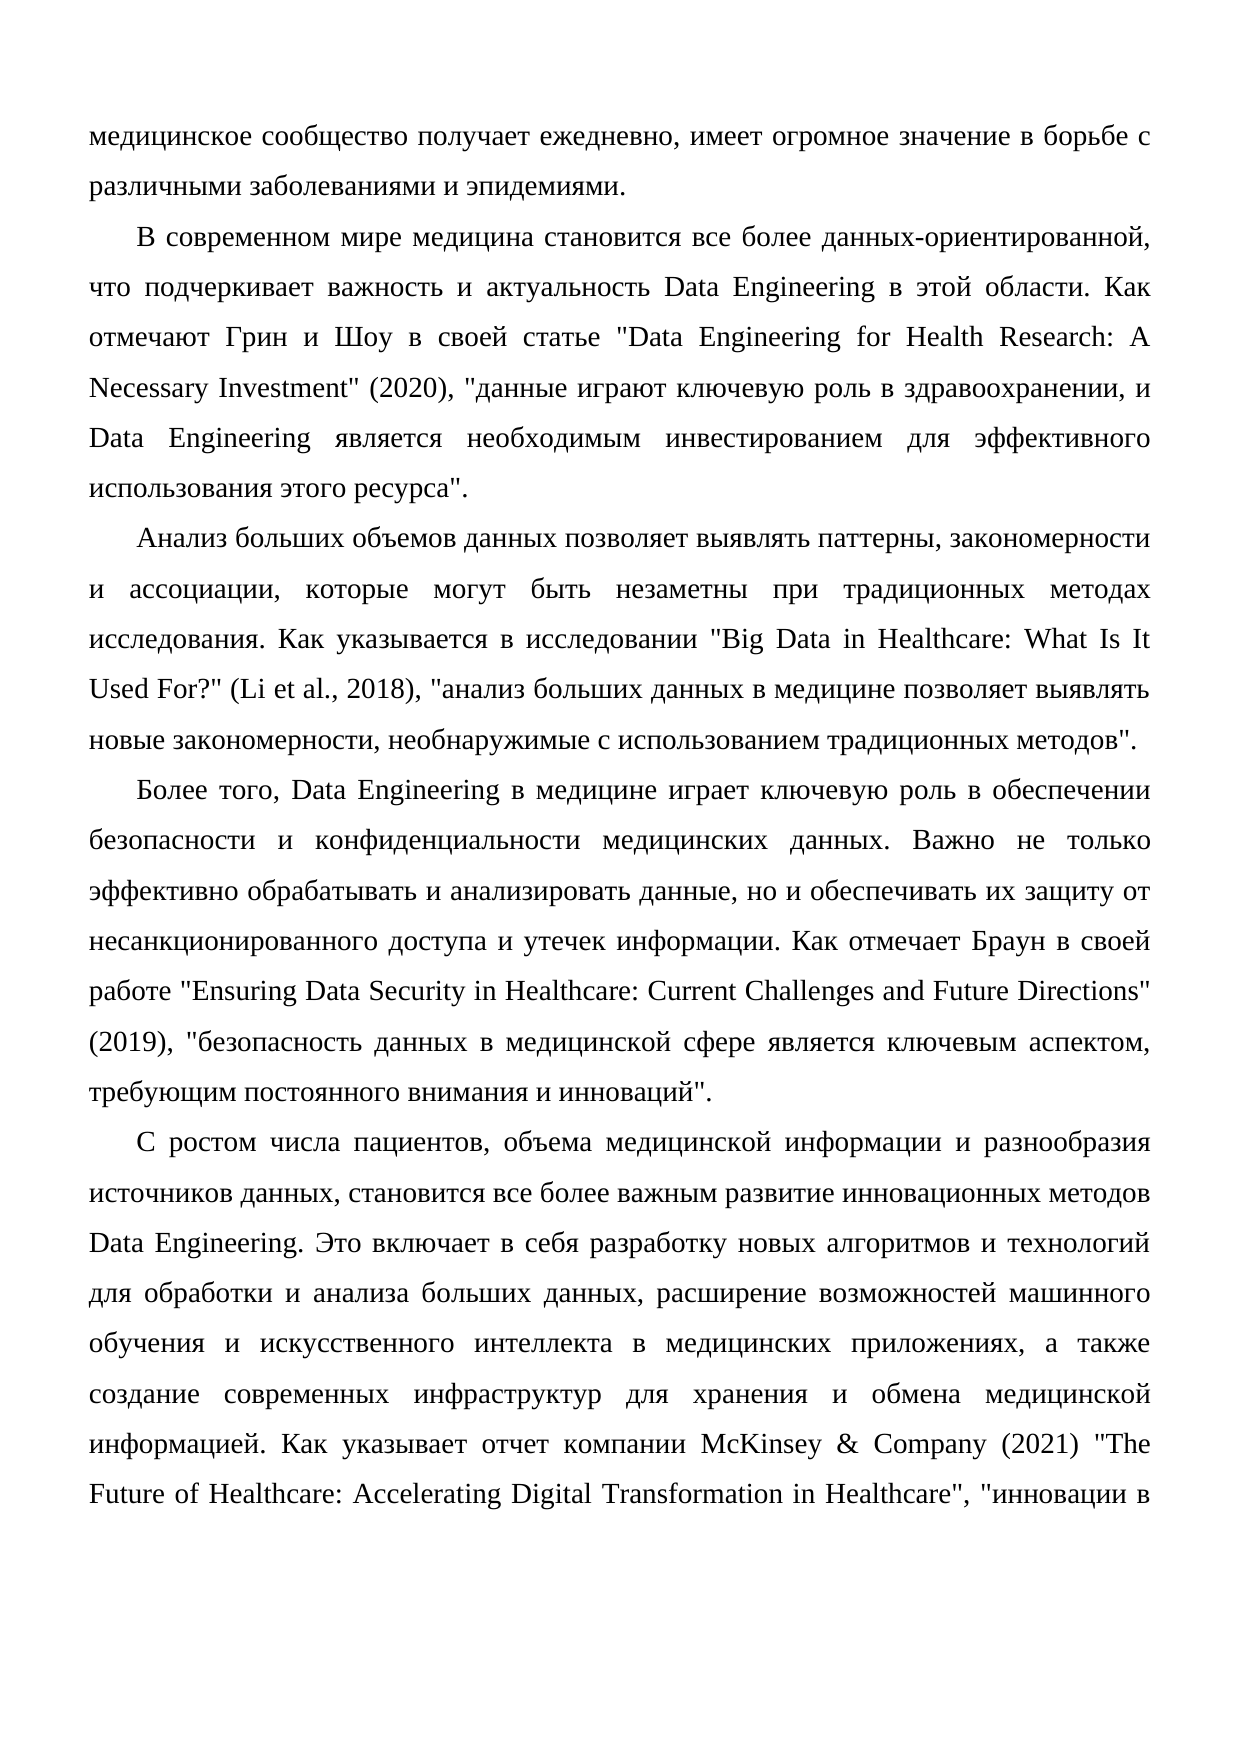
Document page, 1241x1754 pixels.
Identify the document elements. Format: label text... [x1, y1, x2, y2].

text Анализ больших объемов данных позволяет выявлять паттерны, закономерности и ассоциации, которые могут быть незаметны при традиционных методах исследования. Как указывается в исследовании "Big Data in Healthcare: What Is It Used For?" (Li et al., 2018), "анализ больших данных в медицине позволяет выявлять новые закономерности, необнаружимые с использованием традиционных методов". [89, 521, 1152, 755]
text В современном мире медицина становится все более данных-ориентированной, что подчеркивает важность и актуальность Data Engineering в этой области. Как отмечают Грин и Шоу в своей статье "Data Engineering for Health Research: A Necessary Investment" (2020), "данные играют ключевую роль в здравоохранении, и Data Engineering является необходимым инвестированием для эффективного использования этого ресурса". [89, 219, 1152, 504]
text Более того, Data Engineering в медицине играет ключевую роль в обеспечении безопасности и конфиденциальности медицинских данных. Важно не только эффективно обрабатывать и анализировать данные, но и обеспечивать их защиту от несанкционированного доступа и утечек информации. Как отмечает Браун в своей работе "Ensuring Data Security in Healthcare: Current Challenges and Future Directions" (2019), "безопасность данных в медицинской сфере является ключевым аспектом, требующим постоянного внимания и инноваций". [89, 772, 1152, 1108]
